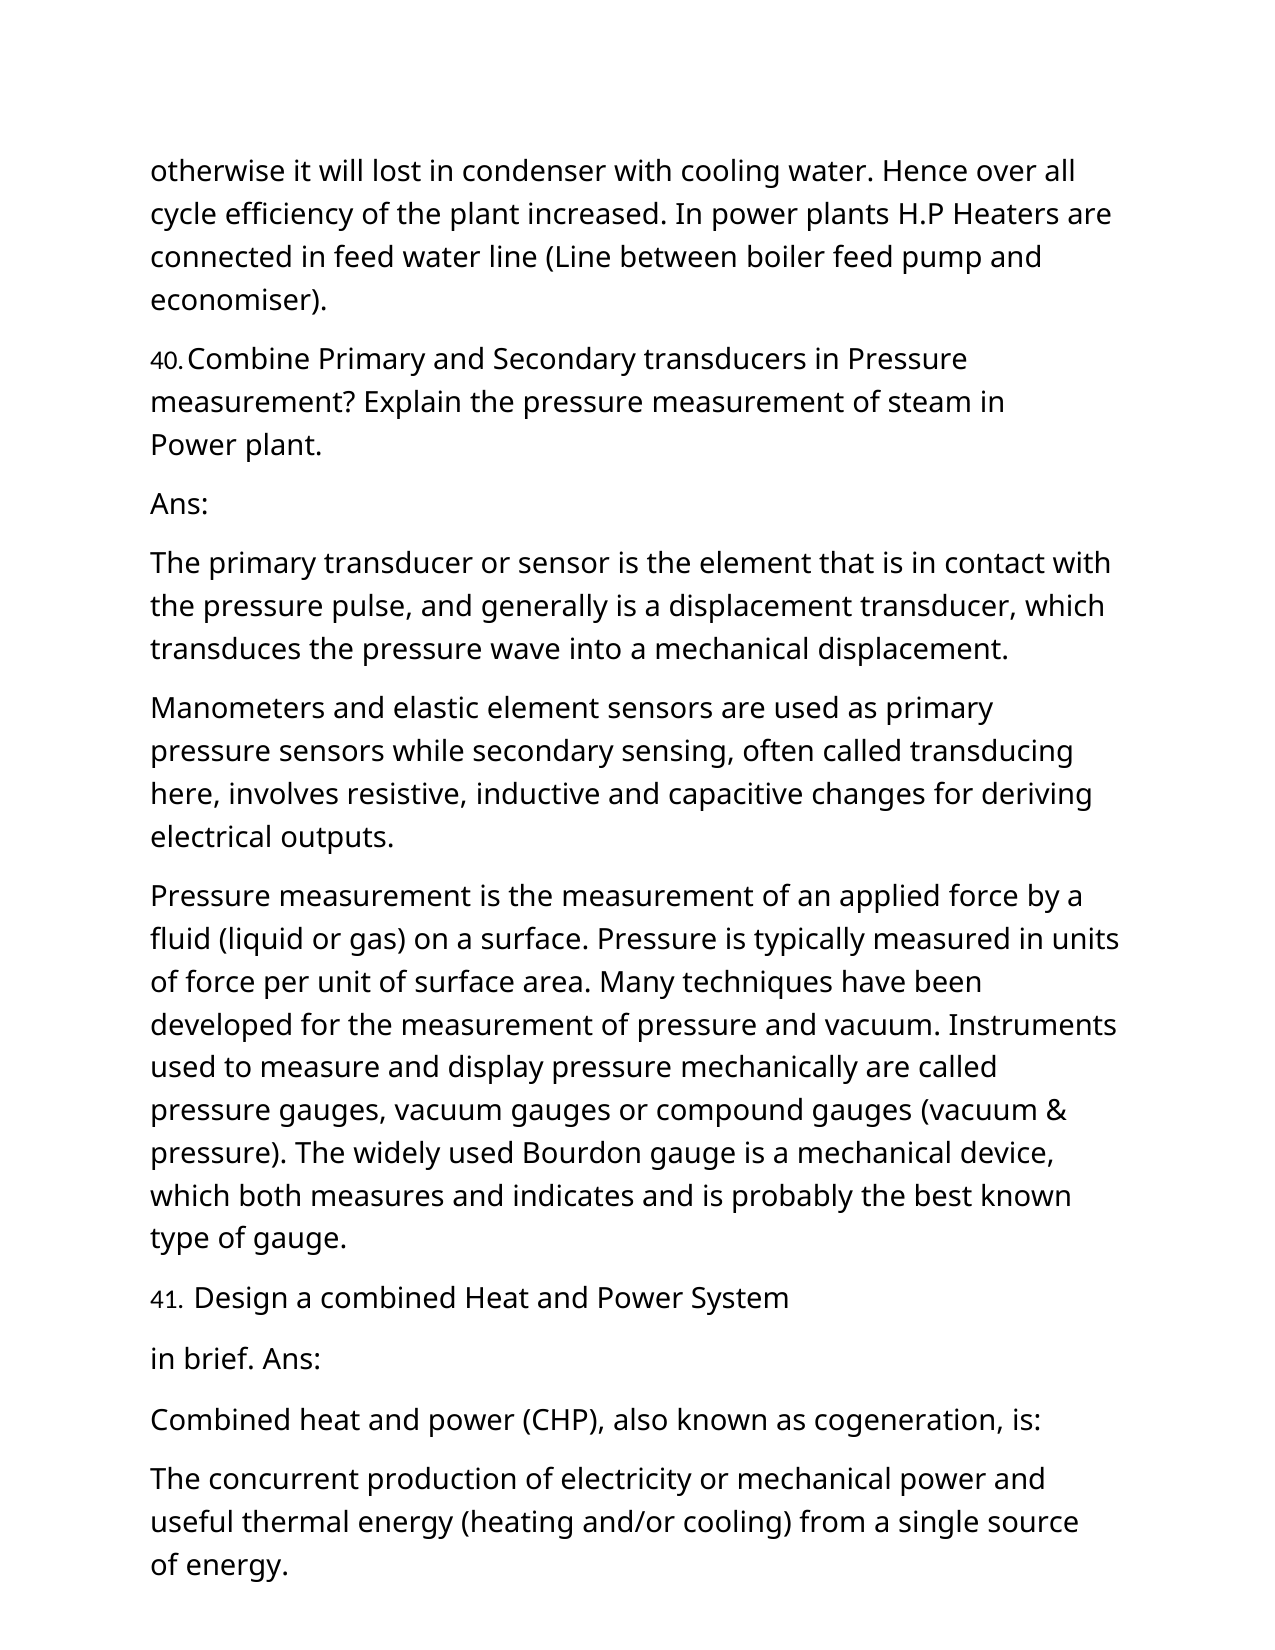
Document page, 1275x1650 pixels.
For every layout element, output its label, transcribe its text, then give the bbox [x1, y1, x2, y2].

text The concurrent production of electricity or mechanical power and useful thermal energy (heating and/or cooling) from a single source of energy. [150, 1458, 1111, 1584]
list Combine Primary and Secondary transducers in Pressure measurement? Explain the pressure measurement of steam in Power plant. [150, 338, 1044, 463]
text otherwise it will lost in condenser with cooling water. Hence over all cycle efficiency of the plant increased. In power plants H.P Heaters are connected in feed water line (Line between boiler feed pump and economiser). [150, 150, 1115, 318]
text The primary transducer or sensor is the element that is in contact with the pressure pulse, and generally is a displacement transducer, which transduces the pressure wave into a mechanical displacement. [150, 543, 1115, 668]
text Combined heat and power (CHP), also known as cogeneration, is: [150, 1399, 1254, 1439]
text Ans: [150, 483, 1254, 523]
text Manometers and elastic element sensors are used as primary pressure sensors while secondary sensing, often called transducing here, involves resistive, inductive and capacitive changes for deriving electrical outputs. [150, 688, 1115, 856]
text Pressure measurement is the measurement of an applied force by a fluid (liquid or gas) on a surface. Pressure is typically measured in units of force per unit of surface area. Many techniques have been developed for the measurement of pressure and vacuum. Instruments used to measure and display pressure mechanically are called pressure gauges, vacuum gauges or compound gauges (vacuum & pressure). The widely used Bourdon gauge is a mechanical device, which both measures and indicates and is probably the best known type of gauge. [150, 875, 1121, 1257]
list Design a combined Heat and Power System in brief. Ans: [150, 1277, 806, 1378]
